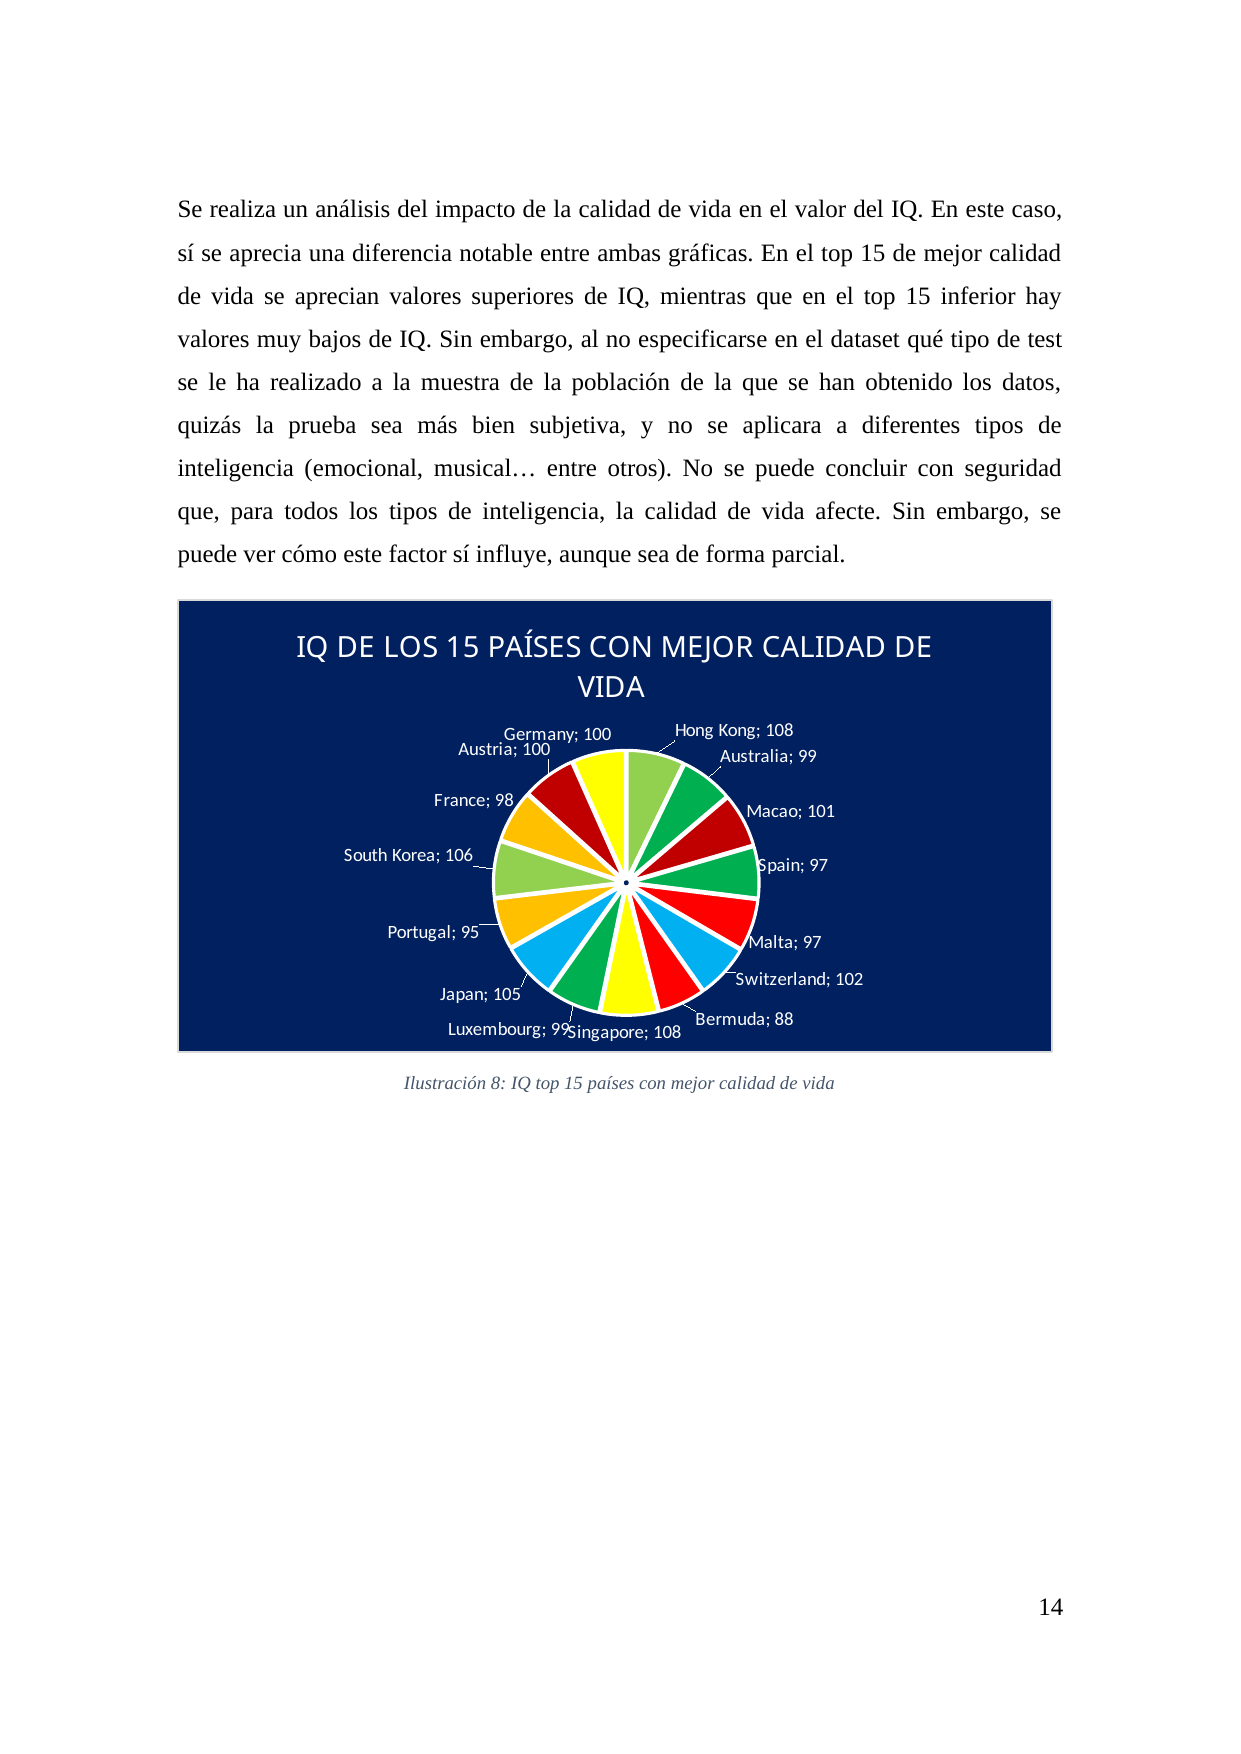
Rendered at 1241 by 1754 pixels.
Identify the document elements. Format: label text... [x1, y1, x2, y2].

text Ilustración 8: IQ top 15 países con mejor calidad de vida [177, 1072, 1063, 1093]
text Se realiza un análisis del impacto de la calidad de vida en el valor del IQ. En este caso, sí se aprecia una diferencia notable entre ambas gráficas. En el top 15 de mejor calidad de vida se aprecian valores superiores de IQ, mientras que en el top 15 inferior hay valores muy bajos de IQ. Sin embargo, al no especificarse en el dataset qué tipo de test se le ha realizado a la muestra de la población de la que se han obtenido los datos, quizás la prueba sea más bien subjetiva, y no se aplicara a diferentes tipos de inteligencia (emocional, musical… entre otros). No se puede concluir con seguridad que, para todos los tipos de inteligencia, la calidad de vida afecte. Sin embargo, se puede ver cómo este factor sí influye, aunque sea de forma parcial. [177, 194, 1063, 568]
